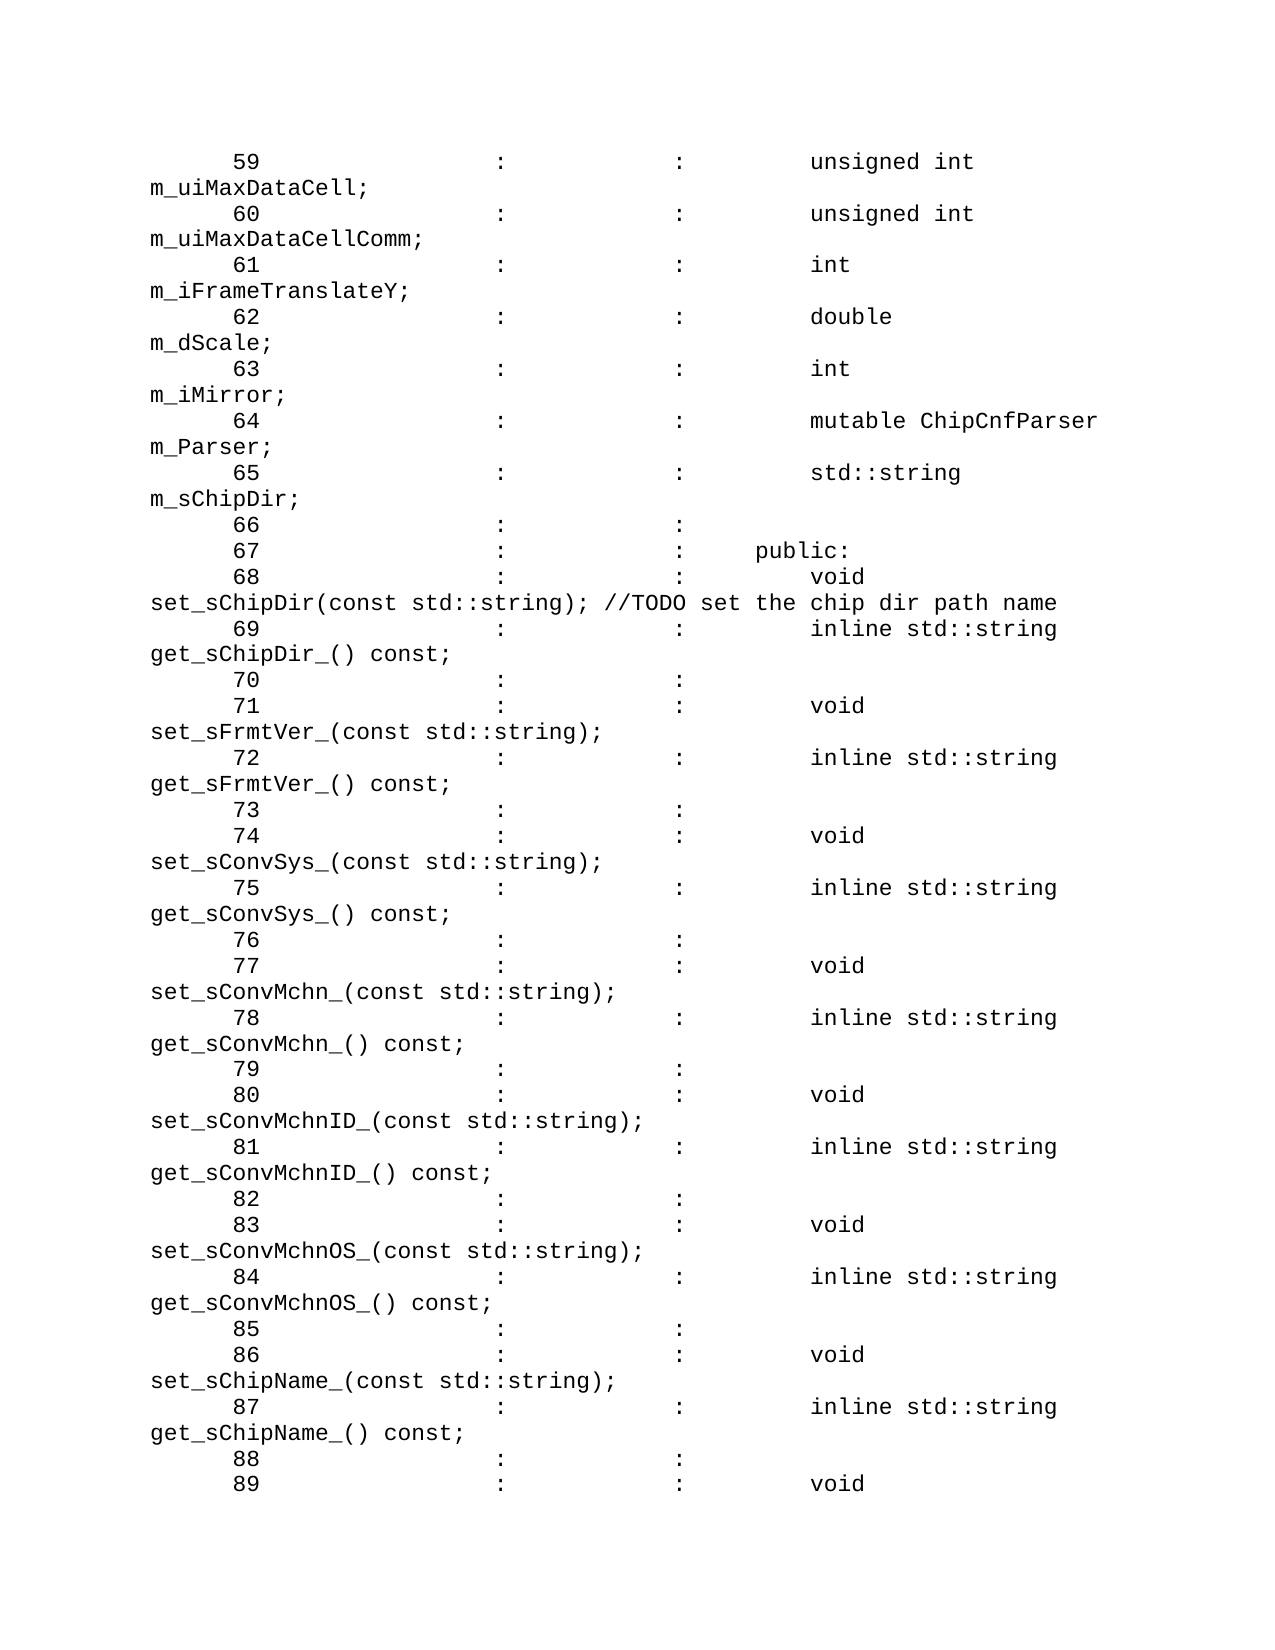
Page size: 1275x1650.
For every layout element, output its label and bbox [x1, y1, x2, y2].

table_cell [150, 150, 1125, 1499]
